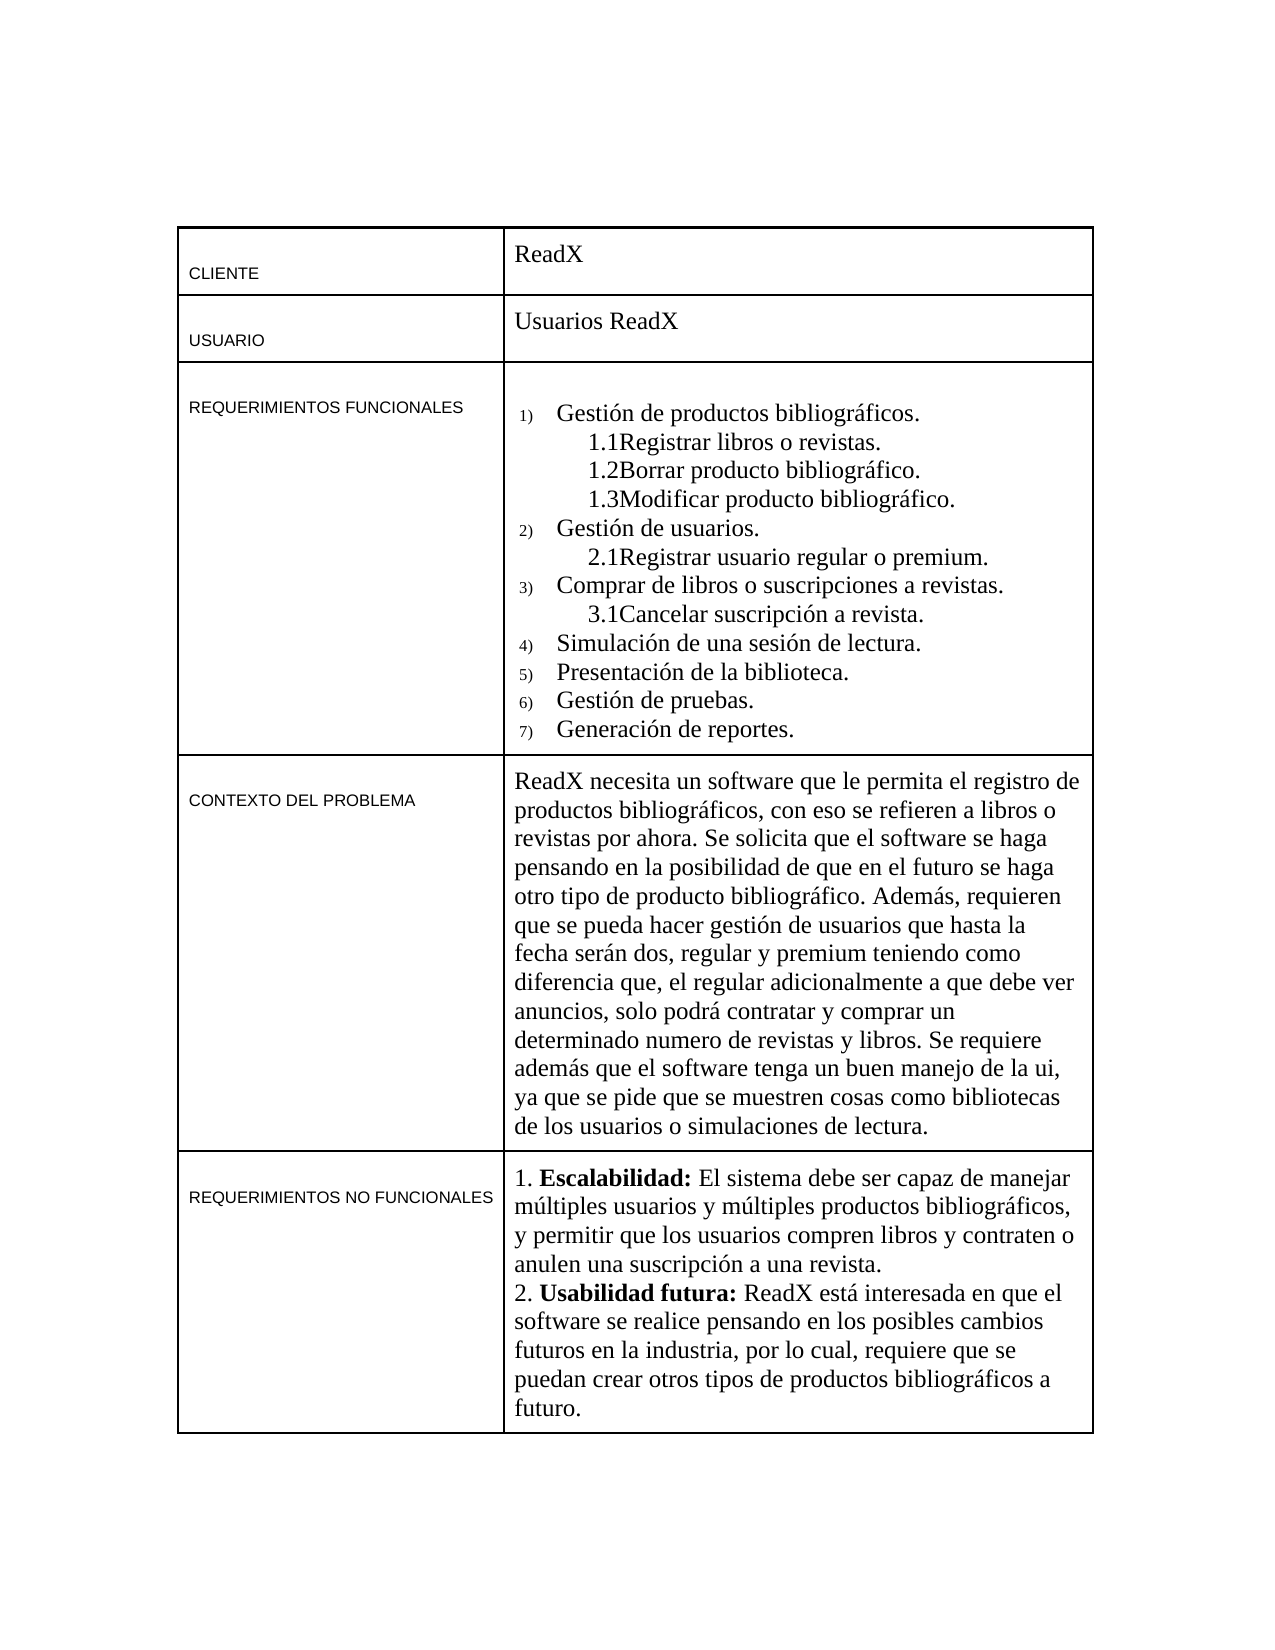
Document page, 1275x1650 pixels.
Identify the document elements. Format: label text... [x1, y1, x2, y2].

table_cell ReadX necesita un software que le permita el registro de productos bibliográficos, con eso se refieren a libros o revistas por ahora. Se solicita que el software se haga pensando en la posibilidad de que en el futuro se haga otro tipo de producto bibliográfico. Además, requieren que se pueda hacer gestión de usuarios que hasta la fecha serán dos, regular y premium teniendo como diferencia que, el regular adicionalmente a que debe ver anuncios, solo podrá contratar y comprar un determinado numero de revistas y libros. Se requiere además que el software tenga un buen manejo de la ui, ya que se pide que se muestren cosas como bibliotecas de los usuarios o simulaciones de lectura. [505, 756, 1092, 1150]
table_cell 1. Escalabilidad: El sistema debe ser capaz de manejar múltiples usuarios y múltiples productos bibliográficos, y permitir que los usuarios compren libros y contraten o anulen una suscripción a una revista. 2. Usabilidad futura: ReadX está interesada en que el software se realice pensando en los posibles cambios futuros en la industria, por lo cual, requiere que se puedan crear otros tipos de productos bibliográficos a futuro. [505, 1152, 1092, 1432]
table_cell REQUERIMIENTOS NO FUNCIONALES [179, 1152, 503, 1432]
table_cell REQUERIMIENTOS FUNCIONALES [179, 363, 503, 753]
table_cell Usuarios ReadX [505, 296, 1092, 361]
table_cell USUARIO [179, 296, 503, 361]
table_header CLIENTE [179, 229, 503, 293]
table_cell Gestión de productos bibliográficos. 1.1Registrar libros o revistas. 1.2Borrar producto bibliográfico. 1.3Modificar producto bibliográfico. Gestión de usuarios. 2.1Registrar usuario regular o premium. Comprar de libros o suscripciones a revistas. 3.1Cancelar suscripción a revista. Simulación de una sesión de lectura. Presentación de la biblioteca. Gestión de pruebas. Generación de reportes. [505, 363, 1092, 753]
table_header ReadX [505, 229, 1092, 293]
table_cell CONTEXTO DEL PROBLEMA [179, 756, 503, 1150]
